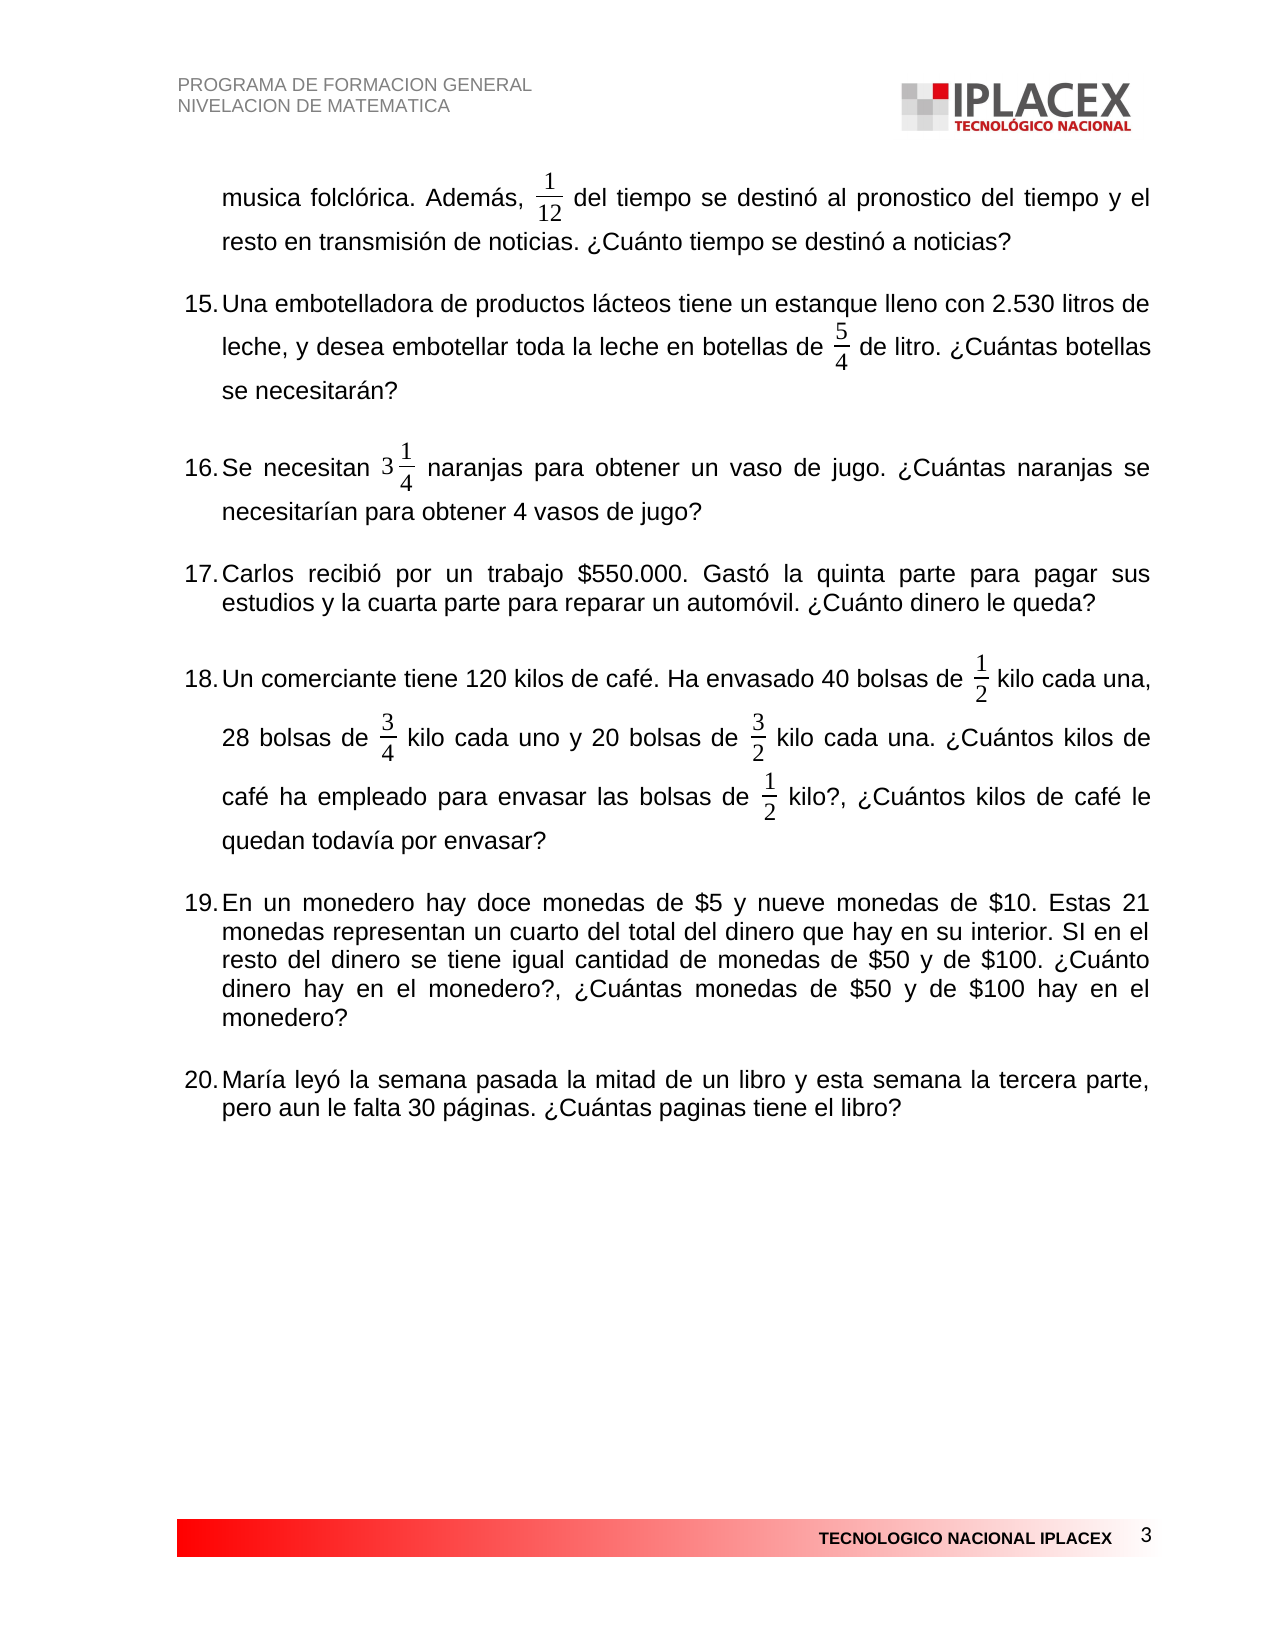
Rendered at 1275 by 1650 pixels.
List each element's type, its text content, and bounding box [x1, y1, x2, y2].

list En un monedero hay doce monedas de $5 y nueve monedas de $10. Estas 21 monedas representan un cuarto del total del dinero que hay en su interior. SI en el resto del dinero se tiene igual cantidad de monedas de $50 y de $100. ¿Cuánto dinero hay en el monedero?, ¿Cuántas monedas de $50 y de $100 hay en el monedero? [184, 888, 1152, 1032]
list María leyó la semana pasada la mitad de un libro y esta semana la tercera parte, pero aun le falta 30 páginas. ¿Cuántas paginas tiene el libro? [184, 1065, 1152, 1122]
list Se necesitan naranjas para obtener un vaso de jugo. ¿Cuántas naranjas se necesitarían para obtener 4 vasos de jugo? [184, 438, 1152, 526]
picture [892, 73, 1144, 140]
list Carlos recibió por un trabajo $550.000. Gastó la quinta parte para pagar sus estudios y la cuarta parte para reparar un automóvil. ¿Cuánto dinero le queda? [184, 559, 1152, 616]
list Una embotelladora de productos lácteos tiene un estanque lleno con 2.530 litros de leche, y desea embotellar toda la leche en botellas de de litro. ¿Cuántas botellas se necesitarán? [184, 288, 1152, 405]
list Un comerciante tiene 120 kilos de café. Ha envasado 40 bolsas de kilo cada una, 28 bolsas de kilo cada uno y 20 bolsas de kilo cada una. ¿Cuántos kilos de café ha empleado para envasar las bolsas de kilo?, ¿Cuántos kilos de café le quedan todavía por envasar? [184, 649, 1152, 855]
